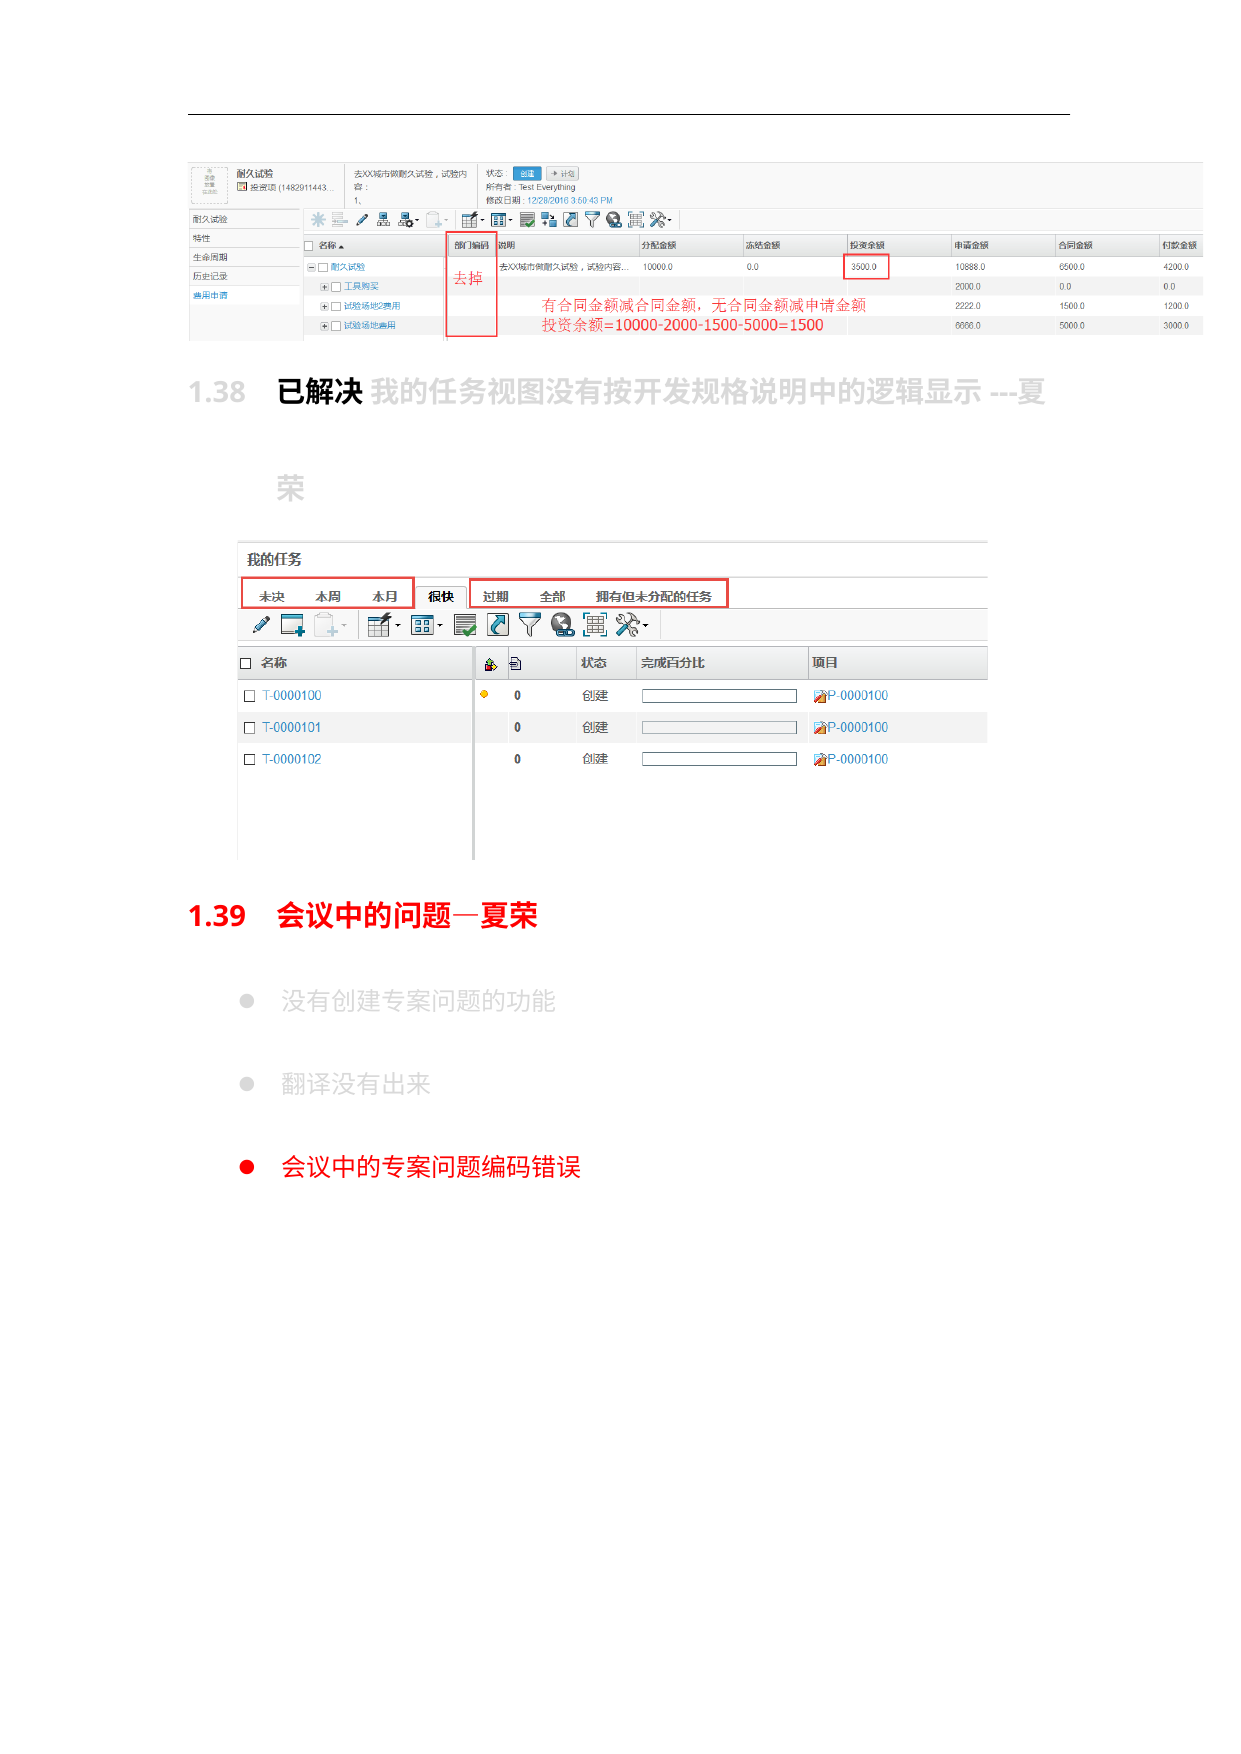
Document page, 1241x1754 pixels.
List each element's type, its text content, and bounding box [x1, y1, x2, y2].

list 没有创建专案问题的功能 [237, 967, 1070, 1032]
subtitle 会议中的问题—夏荣 [187, 881, 1073, 946]
subtitle 已解决 我的任务视图没有按开发规格说明中的逻辑显示 ---夏荣 [187, 357, 1073, 519]
list 翻译没有出来 [237, 1050, 1070, 1115]
list 会议中的专案问题编码错误 [237, 1133, 1070, 1198]
picture [187, 162, 1204, 341]
picture [237, 540, 988, 860]
